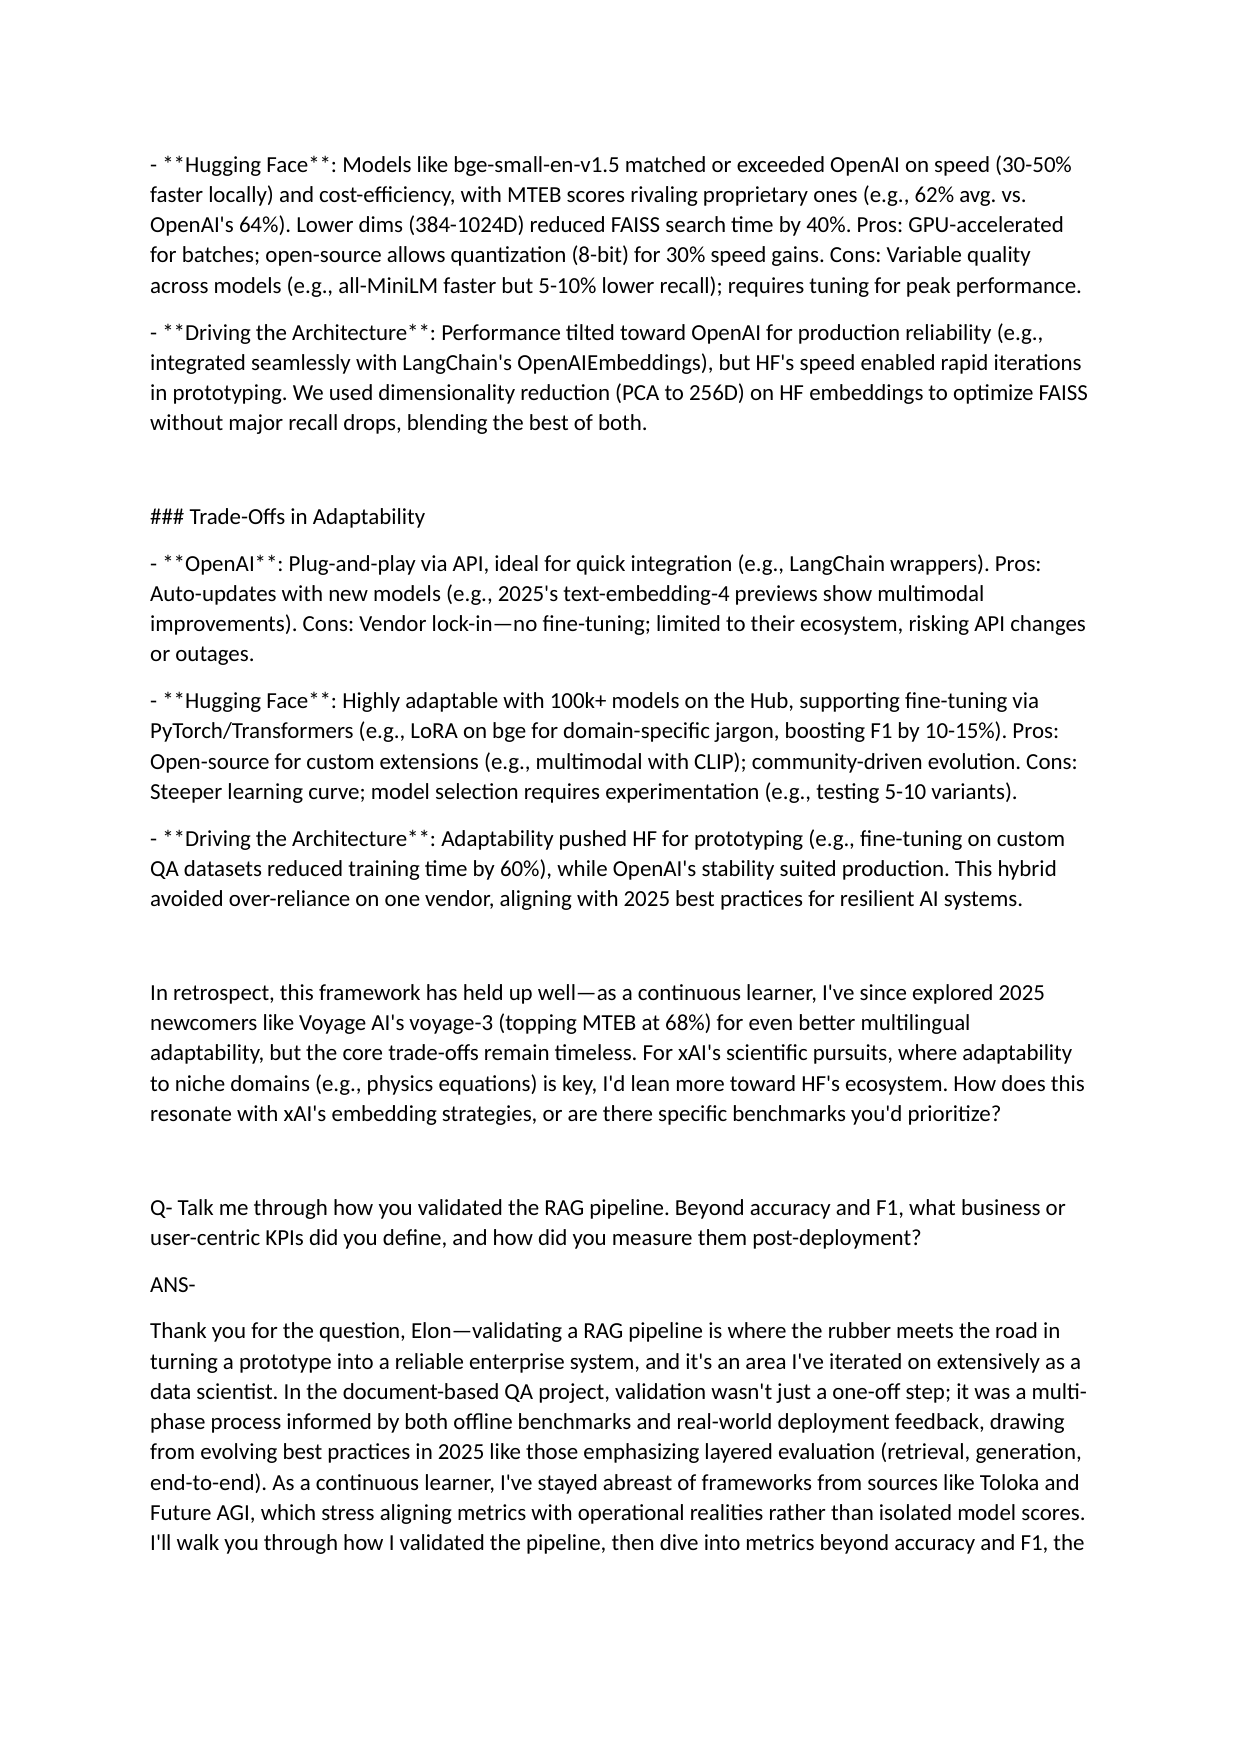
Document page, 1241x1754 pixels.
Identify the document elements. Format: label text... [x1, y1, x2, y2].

text ### Trade-Offs in Adaptability [150, 502, 1090, 530]
text - **Hugging Face**: Highly adaptable with 100k+ models on the Hub, supporting fine-tuning via PyTorch/Transformers (e.g., LoRA on bge for domain-specific jargon, boosting F1 by 10-15%). Pros: Open-source for custom extensions (e.g., multimodal with CLIP); community-driven evolution. Cons: Steeper learning curve; model selection requires experimentation (e.g., testing 5-10 variants). [150, 686, 1090, 805]
text - **Driving the Architecture**: Performance tilted toward OpenAI for production reliability (e.g., integrated seamlessly with LangChain's OpenAIEmbeddings), but HF's speed enabled rapid iterations in prototyping. We used dimensionality reduction (PCA to 256D) on HF embeddings to optimize FAISS without major recall drops, blending the best of both. [150, 318, 1090, 436]
text - **OpenAI**: Plug-and-play via API, ideal for quick integration (e.g., LangChain wrappers). Pros: Auto-updates with new models (e.g., 2025's text-embedding-4 previews show multimodal improvements). Cons: Vendor lock-in—no fine-tuning; limited to their ecosystem, risking API changes or outages. [150, 549, 1090, 668]
text In retrospect, this framework has held up well—as a continuous learner, I've since explored 2025 newcomers like Voyage AI's voyage-3 (topping MTEB at 68%) for even better multilingual adaptability, but the core trade-offs remain timeless. For xAI's scientific pursuits, where adaptability to niche domains (e.g., physics equations) is key, I'd lean more toward HF's ecosystem. How does this resonate with xAI's embedding strategies, or are there specific benchmarks you'd prioritize? [150, 978, 1090, 1127]
text - **Driving the Architecture**: Adaptability pushed HF for prototyping (e.g., fine-tuning on custom QA datasets reduced training time by 60%), while OpenAI's stability suited production. This hybrid avoided over-reliance on one vendor, aligning with 2025 best practices for resilient AI systems. [150, 824, 1090, 912]
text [150, 1317, 1090, 1556]
text - **Hugging Face**: Models like bge-small-en-v1.5 matched or exceeded OpenAI on speed (30-50% faster locally) and cost-efficiency, with MTEB scores rivaling proprietary ones (e.g., 62% avg. vs. OpenAI's 64%). Lower dims (384-1024D) reduced FAISS search time by 40%. Pros: GPU-accelerated for batches; open-source allows quantization (8-bit) for 30% speed gains. Cons: Variable quality across models (e.g., all-MiniLM faster but 5-10% lower recall); requires tuning for peak performance. [150, 150, 1090, 299]
text ANS- [150, 1270, 1090, 1298]
text Q- Talk me through how you validated the RAG pipeline. Beyond accuracy and F1, what business or user-centric KPIs did you define, and how did you measure them post-deployment? [150, 1193, 1090, 1251]
